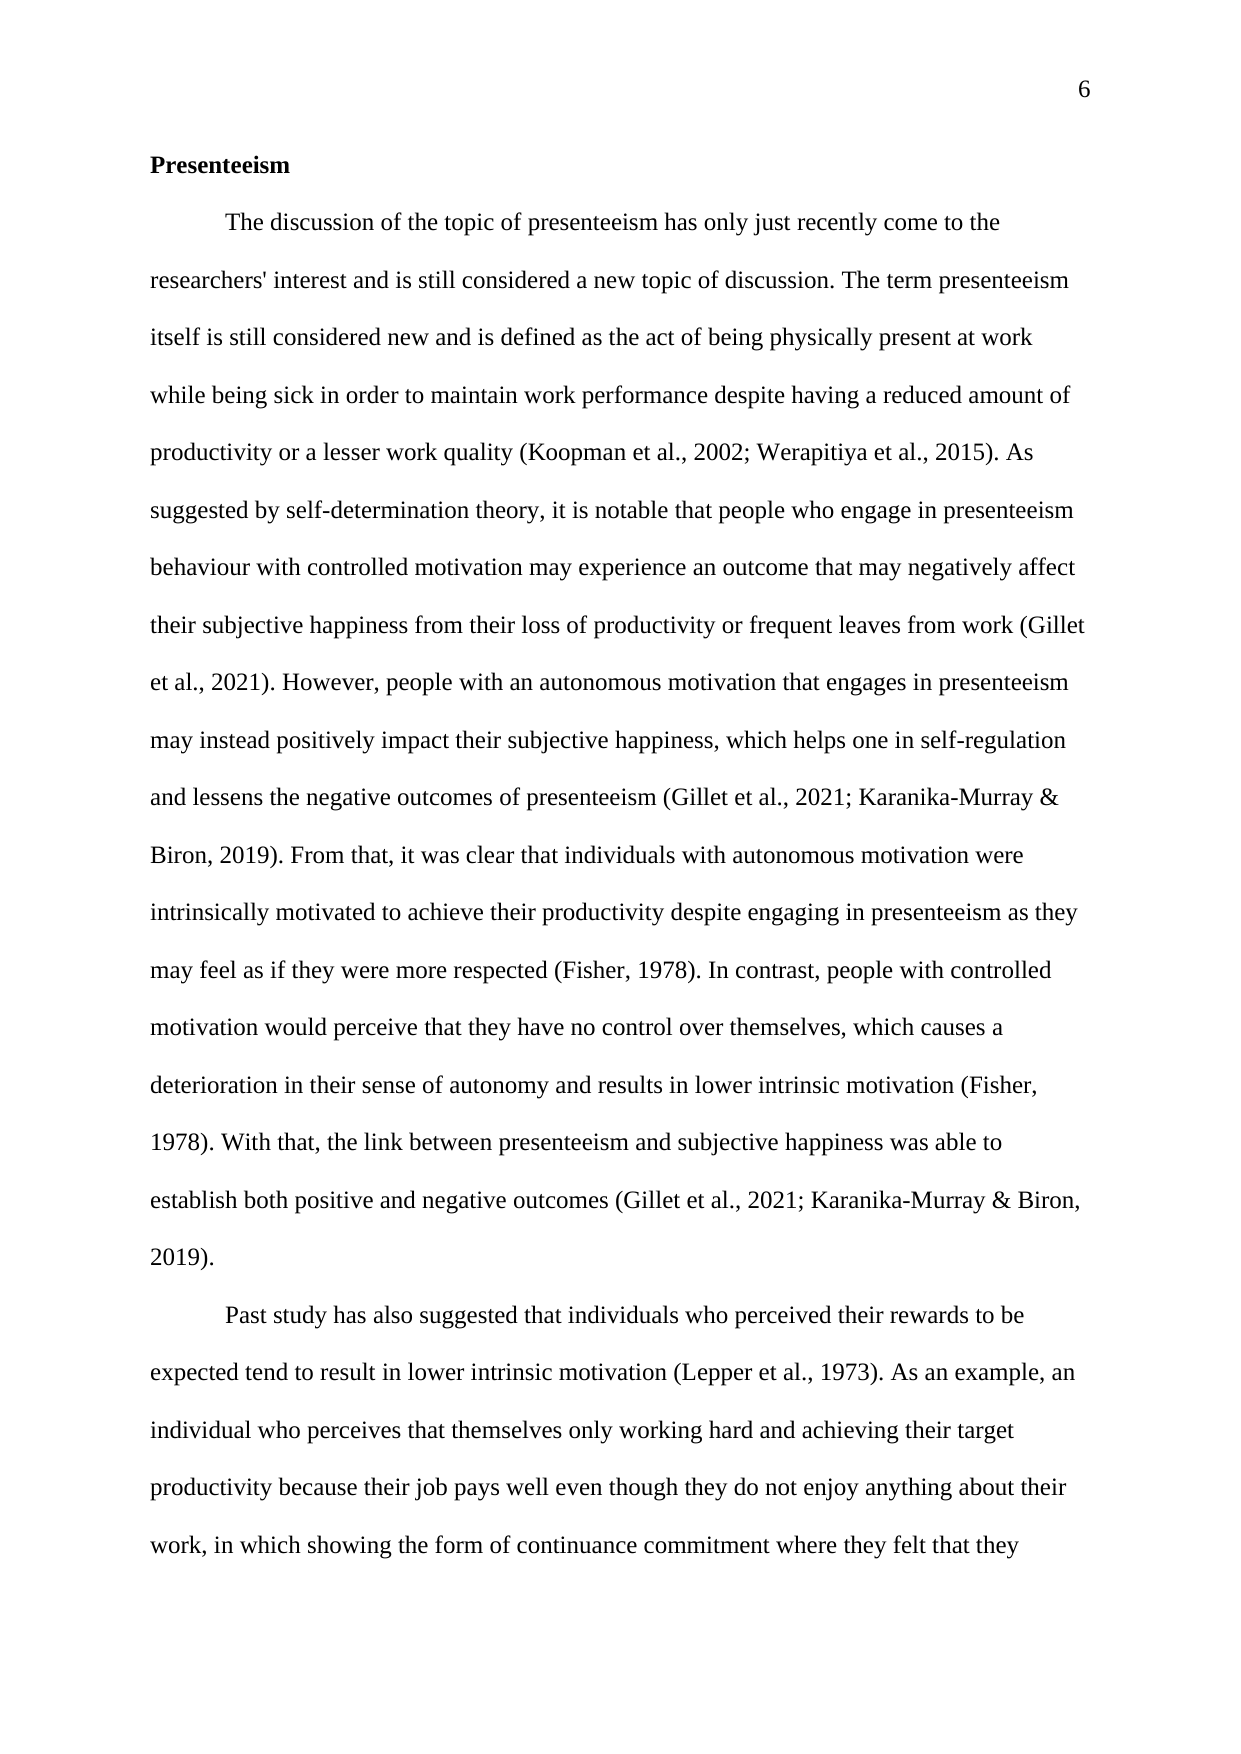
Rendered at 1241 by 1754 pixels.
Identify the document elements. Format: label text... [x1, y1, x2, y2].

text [150, 1300, 1090, 1559]
text The discussion of the topic of presenteeism has only just recently come to the researchers' interest and is still considered a new topic of discussion. The term presenteeism itself is still considered new and is defined as the act of being physically present at work while being sick in order to maintain work performance despite having a reduced amount of productivity or a lesser work quality (Koopman et al., 2002; Werapitiya et al., 2015). As suggested by self-determination theory, it is notable that people who engage in presenteeism behaviour with controlled motivation may experience an outcome that may negatively affect their subjective happiness from their loss of productivity or frequent leaves from work (Gillet et al., 2021). However, people with an autonomous motivation that engages in presenteeism may instead positively impact their subjective happiness, which helps one in self-regulation and lessens the negative outcomes of presenteeism (Gillet et al., 2021; Karanika-Murray & Biron, 2019). From that, it was clear that individuals with autonomous motivation were intrinsically motivated to achieve their productivity despite engaging in presenteeism as they may feel as if they were more respected (Fisher, 1978). In contrast, people with controlled motivation would perceive that they have no control over themselves, which causes a deterioration in their sense of autonomy and results in lower intrinsic motivation (Fisher, 1978). With that, the link between presenteeism and subjective happiness was able to establish both positive and negative outcomes (Gillet et al., 2021; Karanika-Murray & Biron, 2019). [150, 207, 1090, 1271]
text Presenteeism [150, 150, 1090, 179]
